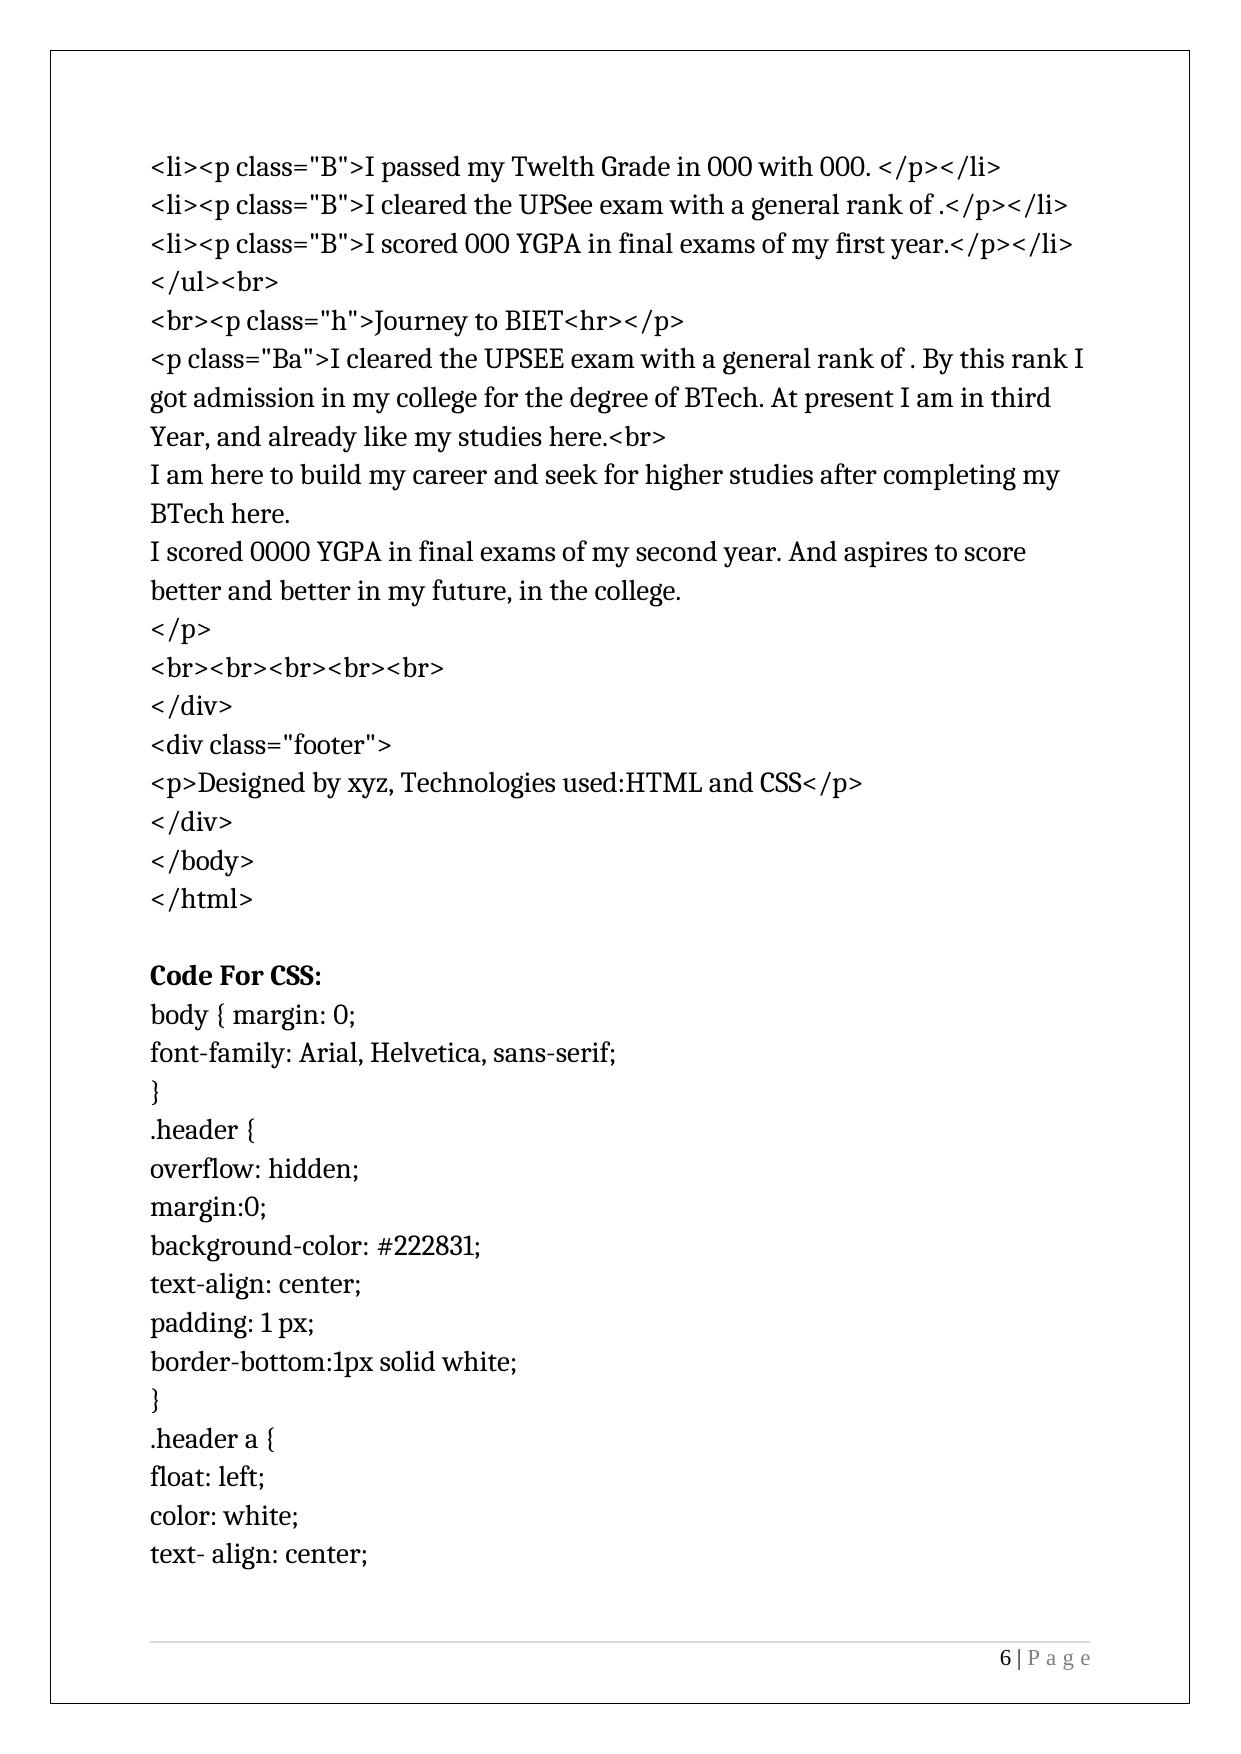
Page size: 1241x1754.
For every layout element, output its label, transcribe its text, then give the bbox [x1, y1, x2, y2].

text <p class="Ba">I cleared the UPSEE exam with a general rank of . By this rank I got admission in my college for the degree of BTech. At present I am in third Year, and already like my studies here.<br> [150, 343, 1090, 453]
text } [150, 1383, 1090, 1417]
text float: left; [150, 1460, 1090, 1494]
text <br><br><br><br><br> [150, 651, 1090, 684]
text } [150, 1075, 1090, 1108]
text color: white; [150, 1499, 1090, 1532]
text <div class="footer"> [150, 728, 1090, 762]
text </div> [150, 805, 1090, 839]
text background-color: #222831; [150, 1229, 1090, 1263]
text I scored 0000 YGPA in final exams of my second year. And aspires to score better and better in my future, in the college. [150, 535, 1090, 607]
text I am here to build my career and seek for higher studies after completing my BTech here. [150, 458, 1090, 530]
text text- align: center; [150, 1537, 1090, 1571]
text <li><p class="B">I scored 000 YGPA in final exams of my first year.</p></li> [150, 227, 1090, 261]
text </ul><br> [150, 266, 1090, 299]
text text-align: center; [150, 1268, 1090, 1301]
text padding: 1 px; [150, 1306, 1090, 1340]
text border-bottom:1px solid white; [150, 1345, 1090, 1378]
text overflow: hidden; [150, 1152, 1090, 1186]
text Code For CSS: [150, 959, 1090, 993]
text margin:0; [150, 1191, 1090, 1224]
text <br><p class="h">Journey to BIET<hr></p> [150, 304, 1090, 338]
text </div> [150, 689, 1090, 723]
text <li><p class="B">I cleared the UPSee exam with a general rank of .</p></li> [150, 188, 1090, 222]
text </body> [150, 844, 1090, 877]
text .header a { [150, 1422, 1090, 1455]
text </html> [150, 882, 1090, 916]
text font-family: Arial, Helvetica, sans-serif; [150, 1036, 1090, 1070]
text <li><p class="B">I passed my Twelth Grade in 000 with 000. </p></li> [150, 150, 1090, 183]
text body { margin: 0; [150, 998, 1090, 1031]
text .header { [150, 1113, 1090, 1147]
text <p>Designed by xyz, Technologies used:HTML and CSS</p> [150, 767, 1090, 800]
text </p> [150, 612, 1090, 646]
